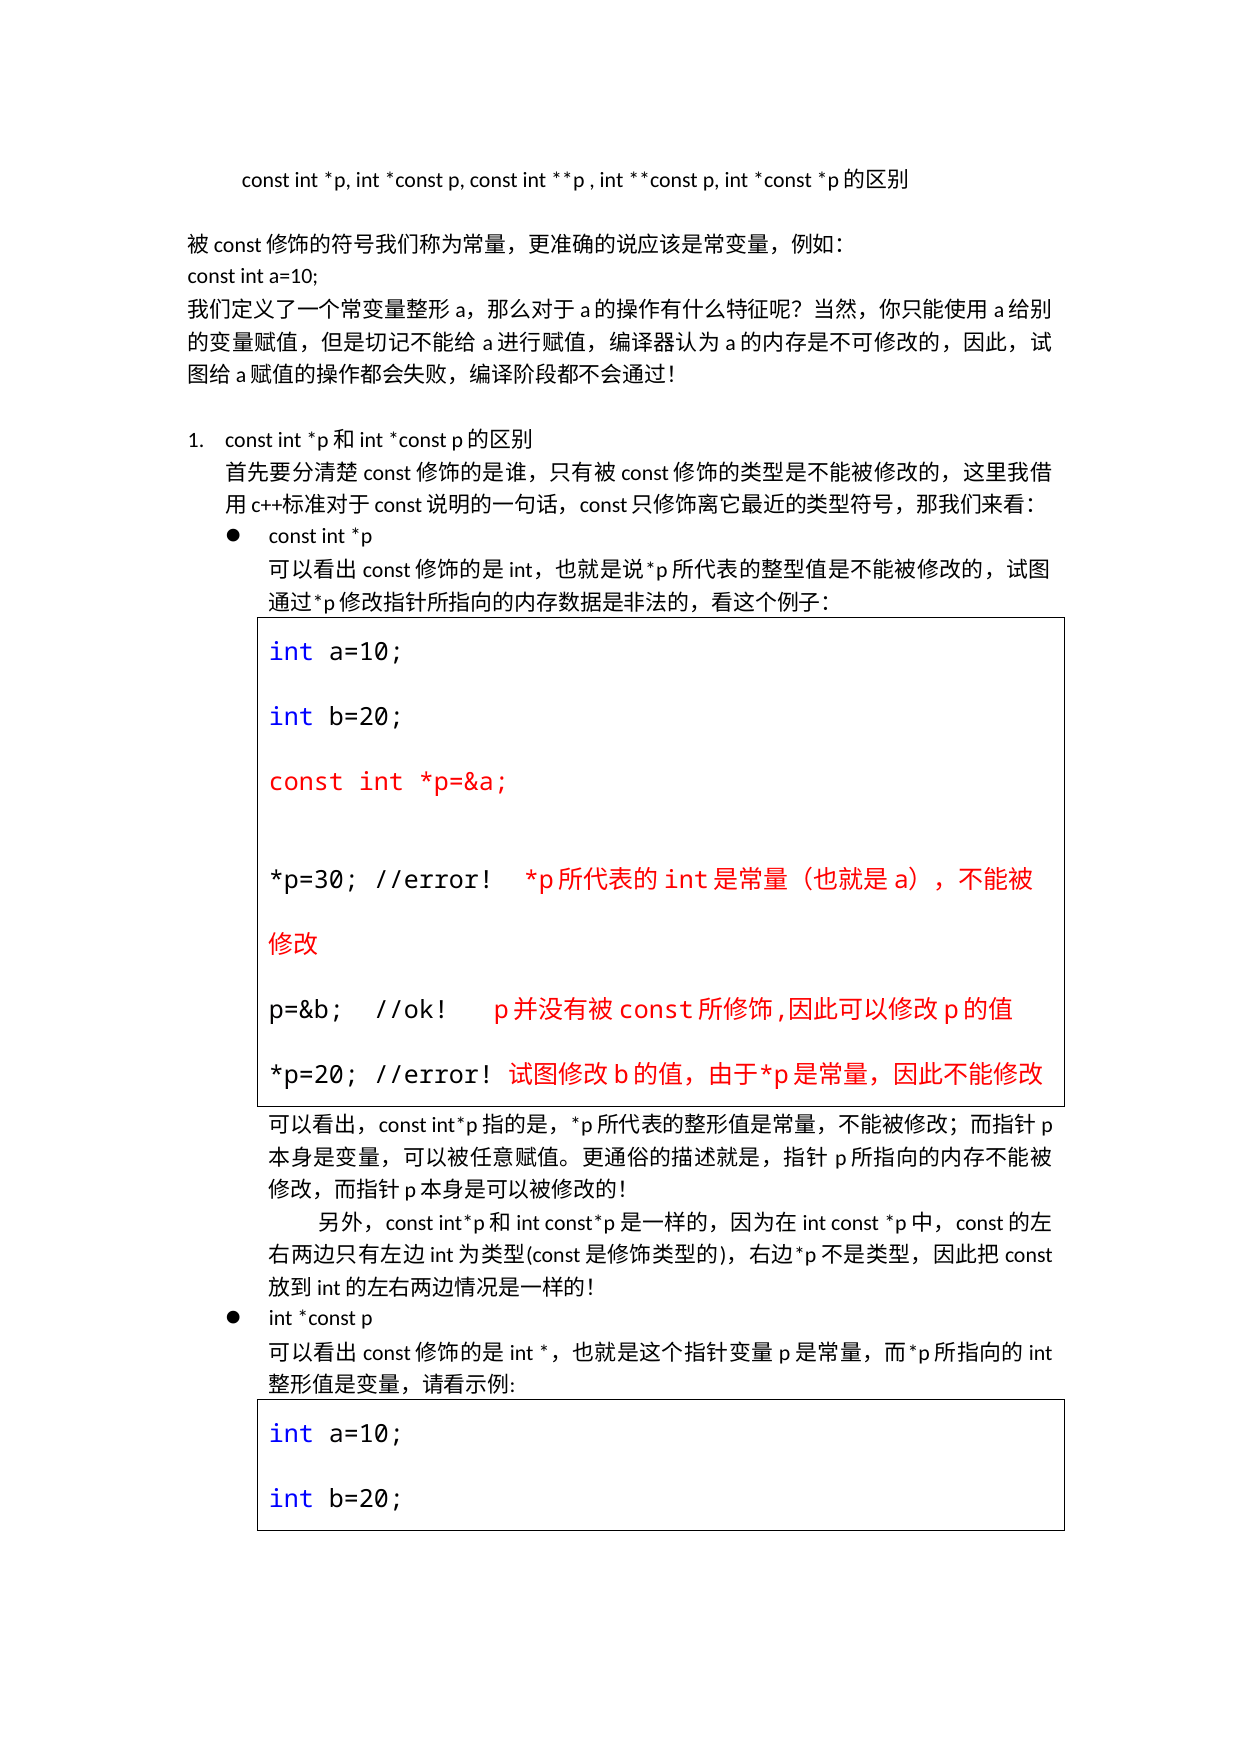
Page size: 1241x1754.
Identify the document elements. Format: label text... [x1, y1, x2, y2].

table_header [258, 1400, 1064, 1530]
list 另外，const int*p和int const*p是一样的，因为在int const *p中，const的左右两边只有左边int为类型(const是修饰类型的)，右边*p不是类型，因此把const放到int的左右两边情况是一样的！ [269, 1204, 1053, 1302]
list const int *p [225, 519, 1053, 552]
list 可以看出const修饰的是int，也就是说*p所代表的整型值是不能被修改的，试图通过*p修改指针所指向的内存数据是非法的，看这个例子： [269, 552, 1053, 617]
list 可以看出，const int*p指的是，*p所代表的整形值是常量，不能被修改；而指针p本身是变量，可以被任意赋值。更通俗的描述就是，指针p所指向的内存不能被修改，而指针p本身是可以被修改的！ [269, 1107, 1053, 1204]
list int *const p [225, 1302, 1053, 1334]
list 首先要分清楚const修饰的是谁，只有被const修饰的类型是不能被修改的，这里我借用c++标准对于const说明的一句话，const只修饰离它最近的类型符号，那我们来看： [225, 454, 1053, 519]
text 我们定义了一个常变量整形a，那么对于a的操作有什么特征呢？当然，你只能使用a给别的变量赋值，但是切记不能给a进行赋值，编译器认为a的内存是不可修改的，因此，试图给a赋值的操作都会失败，编译阶段都不会通过！ [187, 292, 1053, 389]
text const int *p, int *const p, const int **p , int **const p, int *const *p的区别 [187, 162, 1053, 194]
text const int a=10; [187, 259, 1053, 292]
table_header int a=10; int b=20; const int *p=&a; *p=30; //error! *p所代表的int是常量（也就是a），不能被修改 p=&b; //ok! p并没有被const所修饰,因此可以修改p的值 *p=20; //error! 试图修改b的值，由于*p是常量，因此不能修改 [258, 618, 1064, 1106]
text 被const修饰的符号我们称为常量，更准确的说应该是常变量，例如： [187, 227, 1053, 259]
list const int *p和int *const p的区别 [187, 422, 1053, 454]
list 可以看出const修饰的是int *，也就是这个指针变量p是常量，而*p所指向的int整形值是变量，请看示例: [269, 1334, 1053, 1399]
